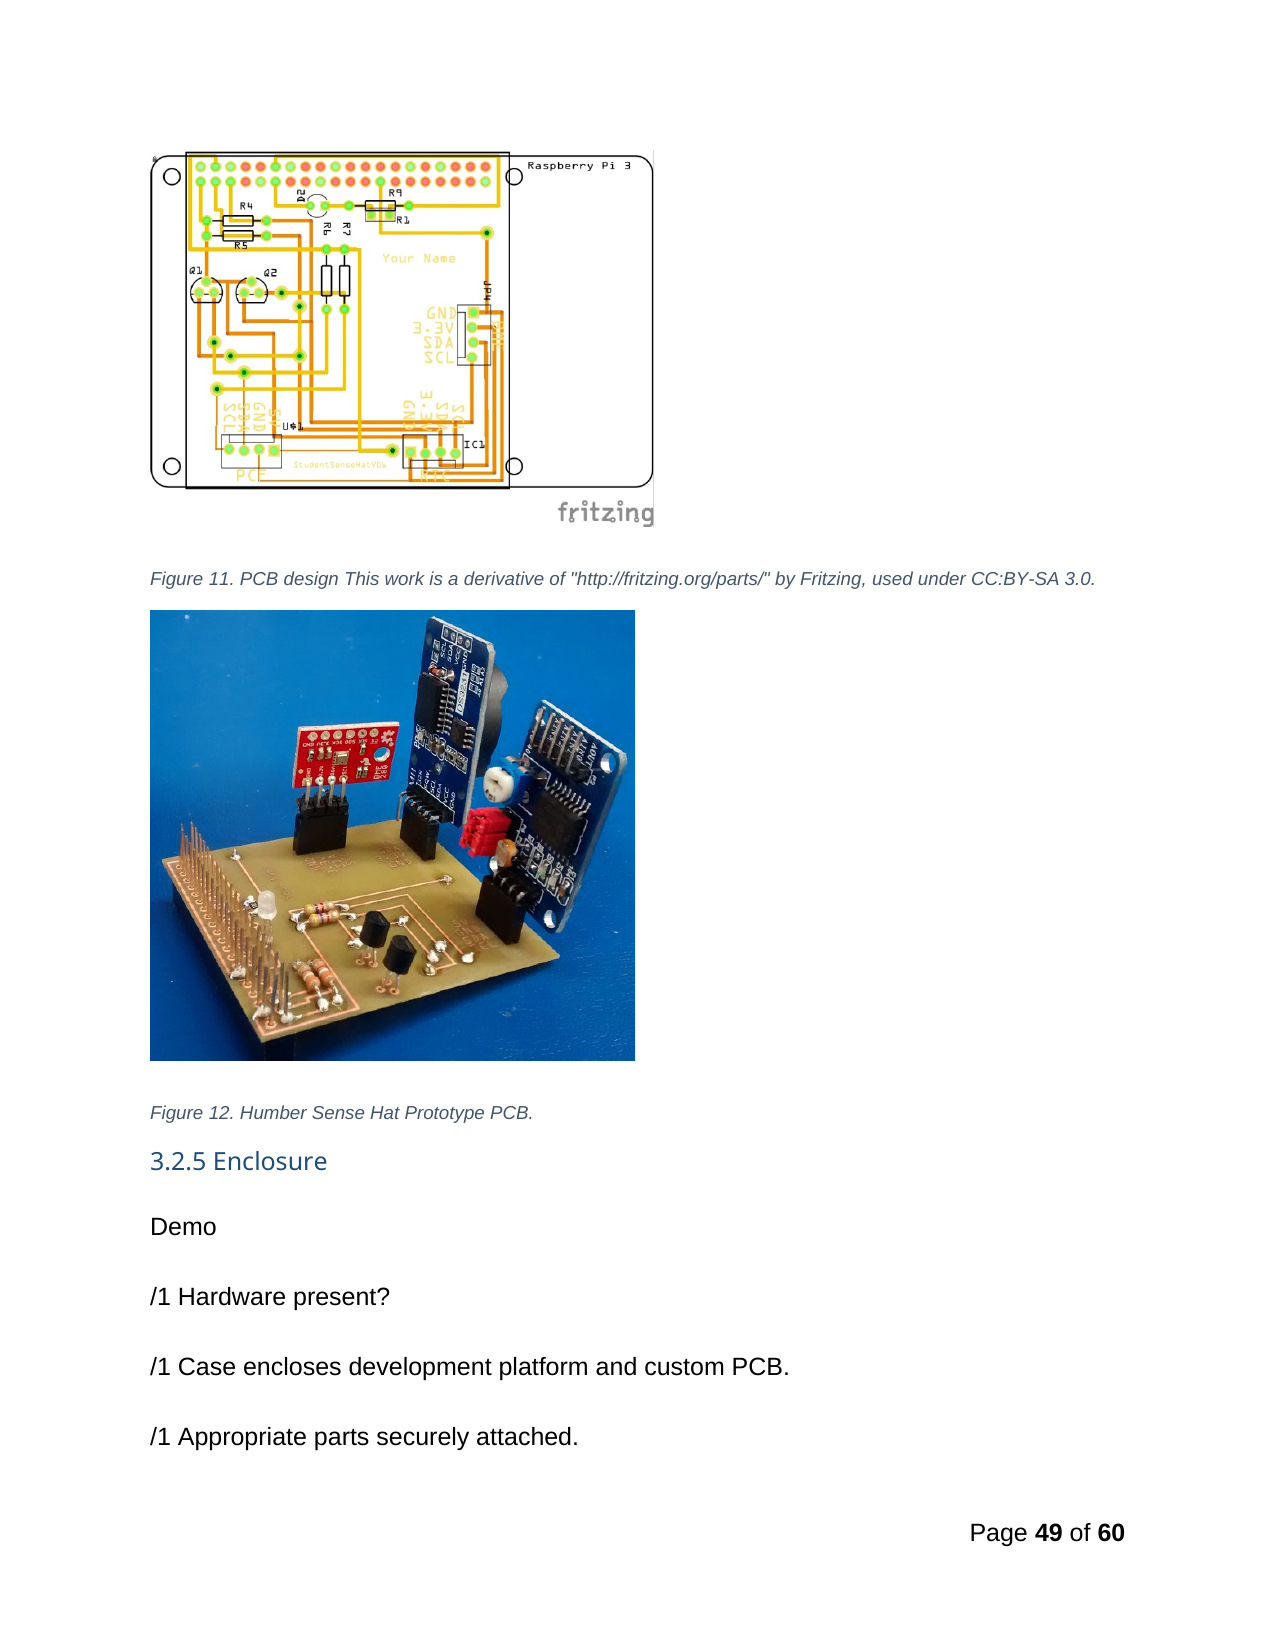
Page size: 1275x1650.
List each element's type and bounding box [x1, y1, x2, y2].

picture [150, 610, 636, 1061]
picture [150, 150, 654, 527]
